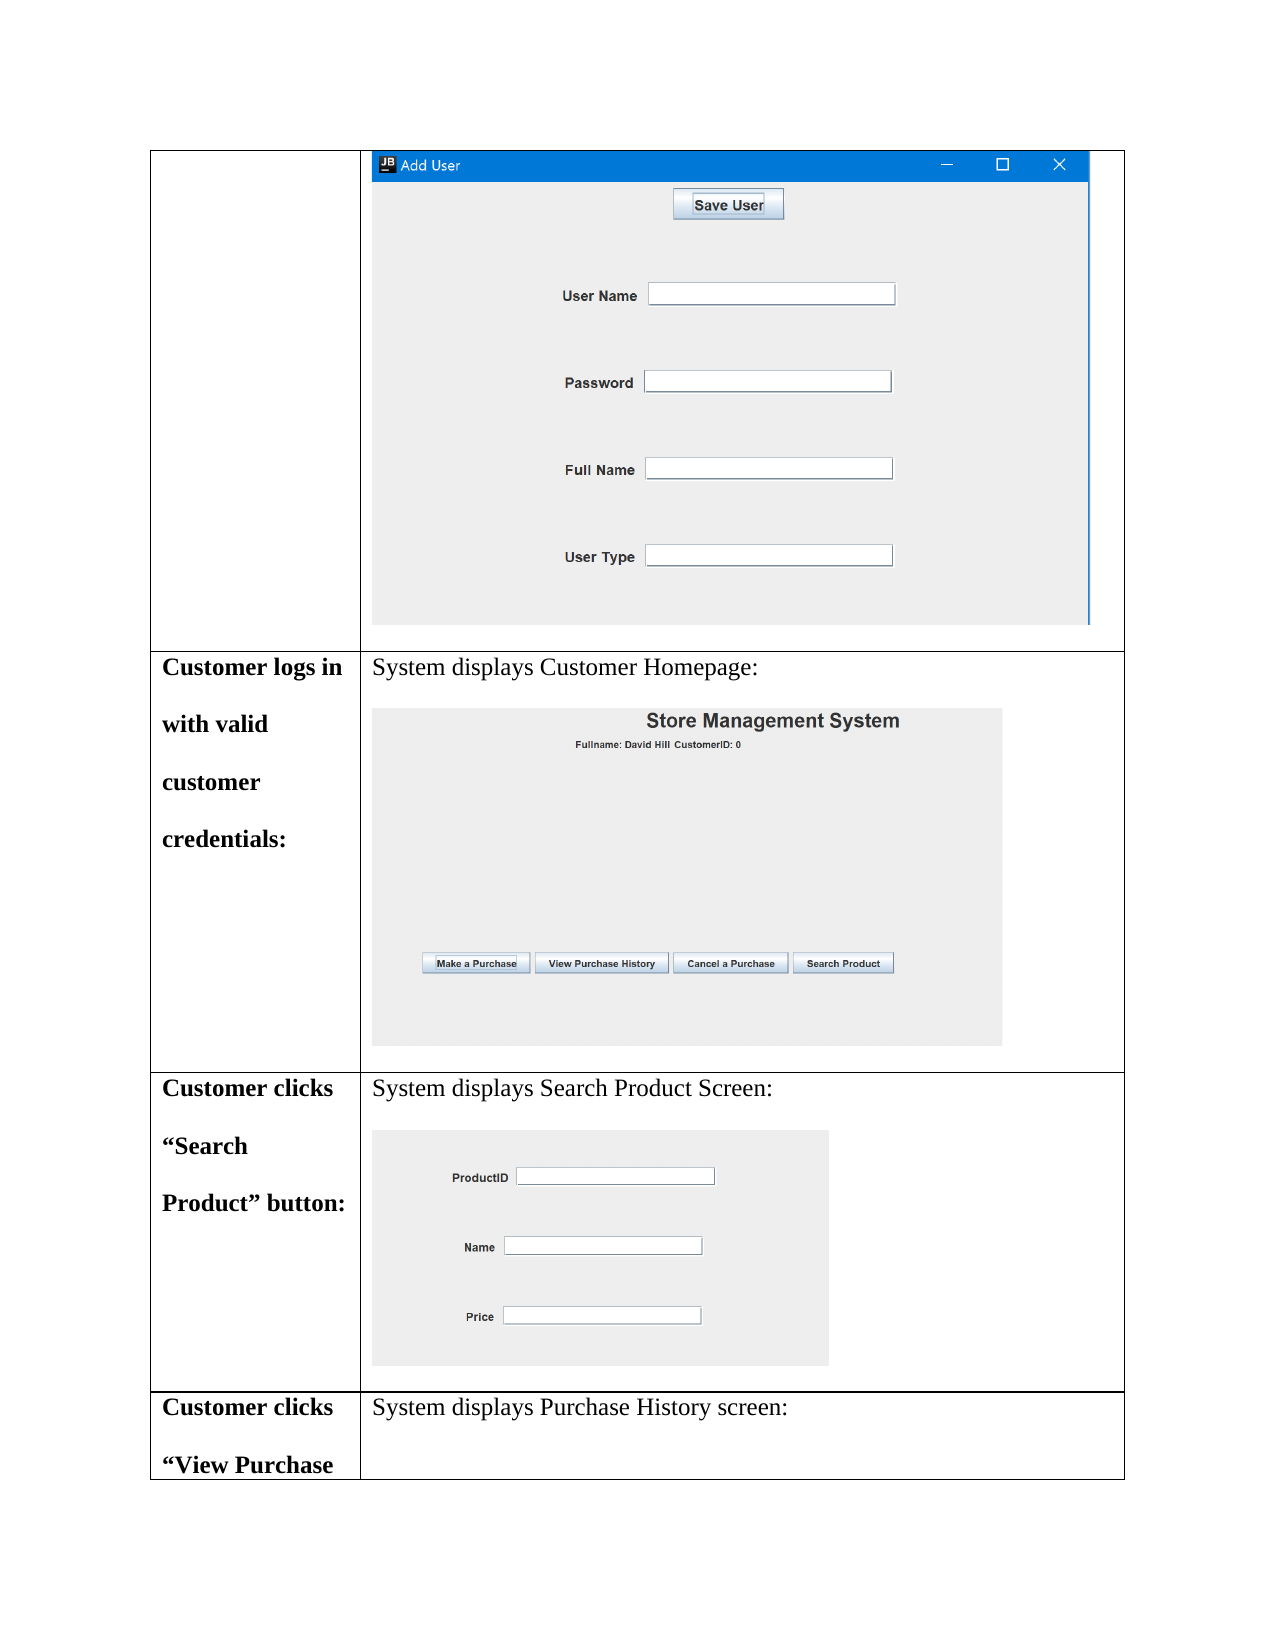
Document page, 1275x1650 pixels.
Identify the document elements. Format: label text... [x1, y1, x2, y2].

table_cell System displays Customer Homepage: [361, 652, 1124, 1072]
picture [371, 708, 1003, 1046]
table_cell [151, 151, 360, 651]
table_cell System displays Search Product Screen: [361, 1073, 1124, 1391]
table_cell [361, 1393, 1124, 1479]
picture [371, 151, 1091, 625]
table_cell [151, 1393, 360, 1479]
picture [371, 1130, 829, 1366]
table_cell Customer logs in with valid customer credentials: [151, 652, 360, 1072]
table_cell Customer clicks “Search Product” button: [151, 1073, 360, 1391]
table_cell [361, 151, 1124, 651]
